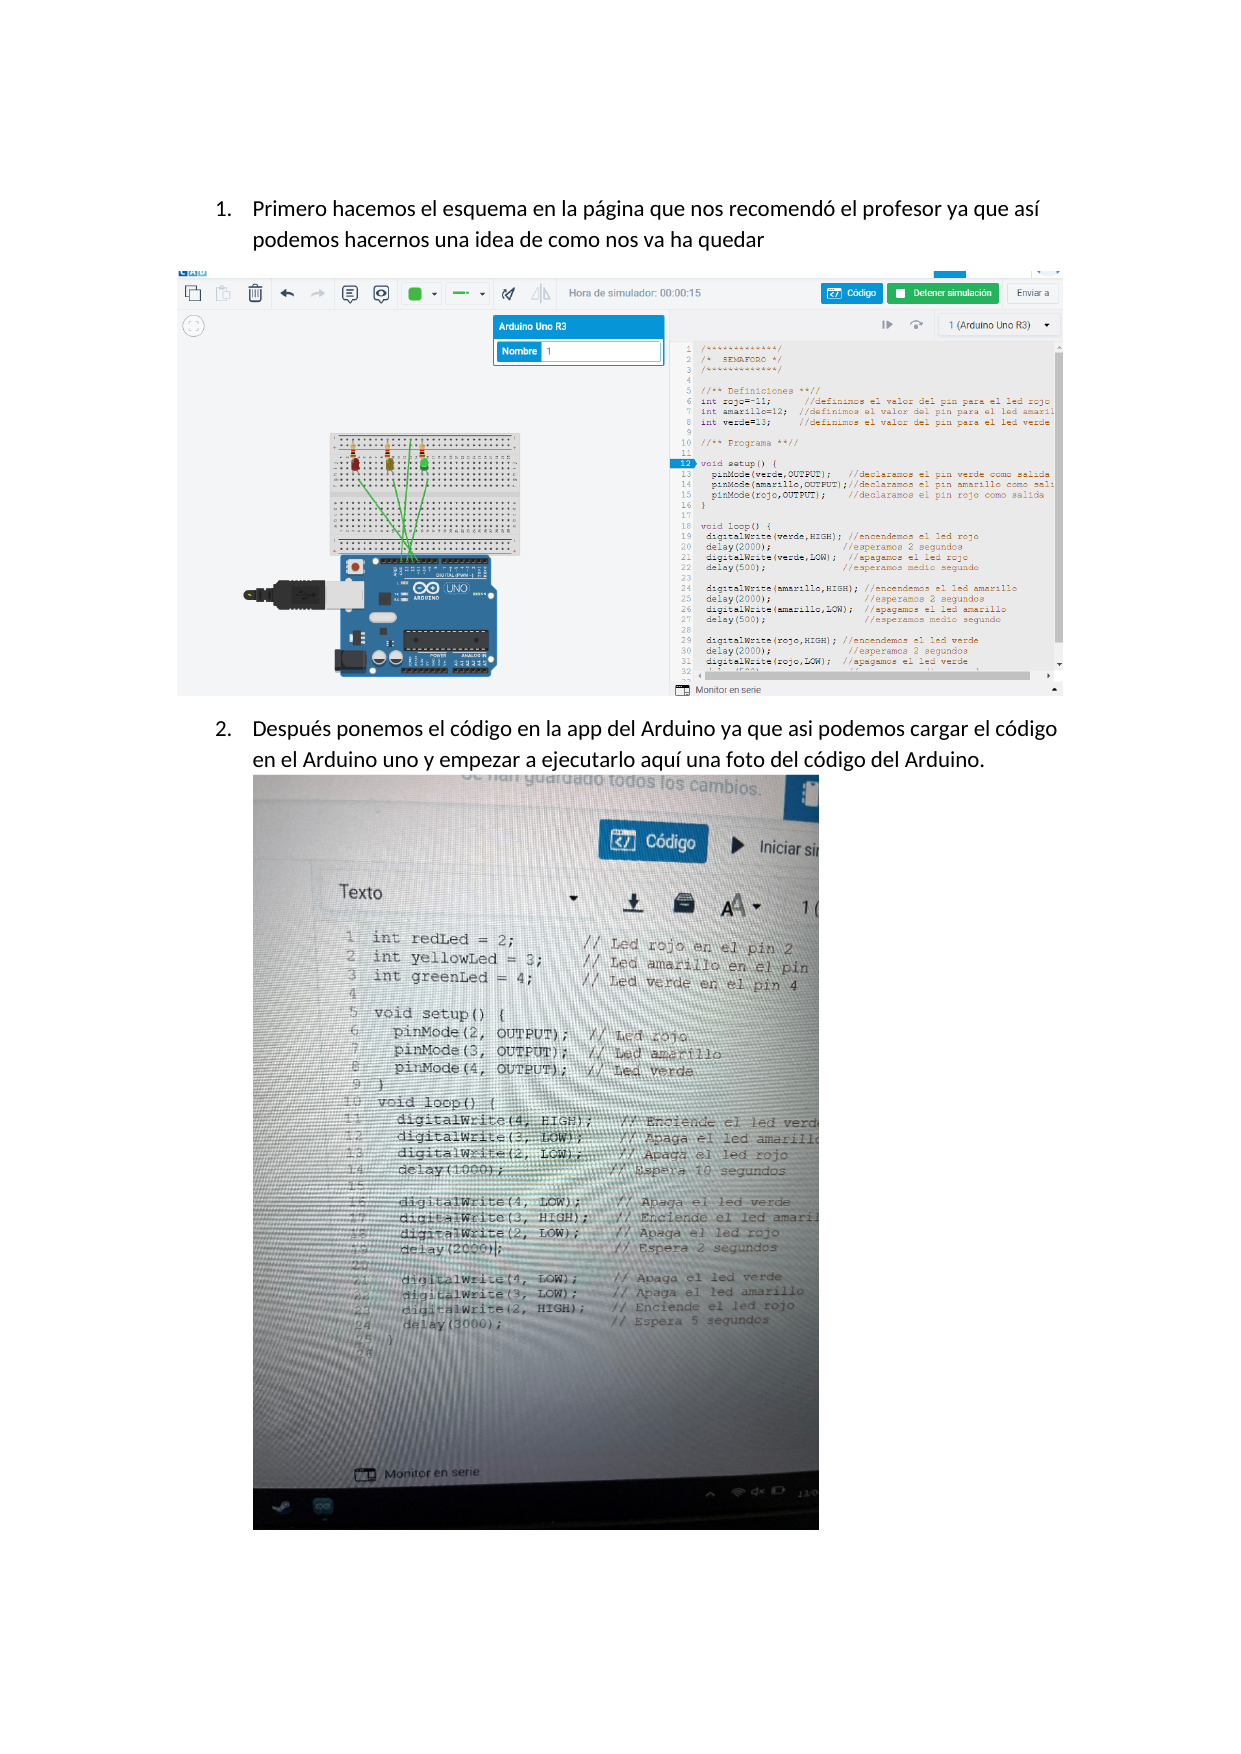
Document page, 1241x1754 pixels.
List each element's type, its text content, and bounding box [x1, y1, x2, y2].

picture [177, 271, 1063, 696]
list Después ponemos el código en la app del Arduino ya que asi podemos cargar el código en el Arduino uno y empezar a ejecutarlo aquí una foto del código del Arduino. [215, 714, 1063, 773]
list Primero hacemos el esquema en la página que nos recomendó el profesor ya que así podemos hacernos una idea de como nos va ha quedar [215, 194, 1063, 253]
picture [253, 775, 819, 1529]
